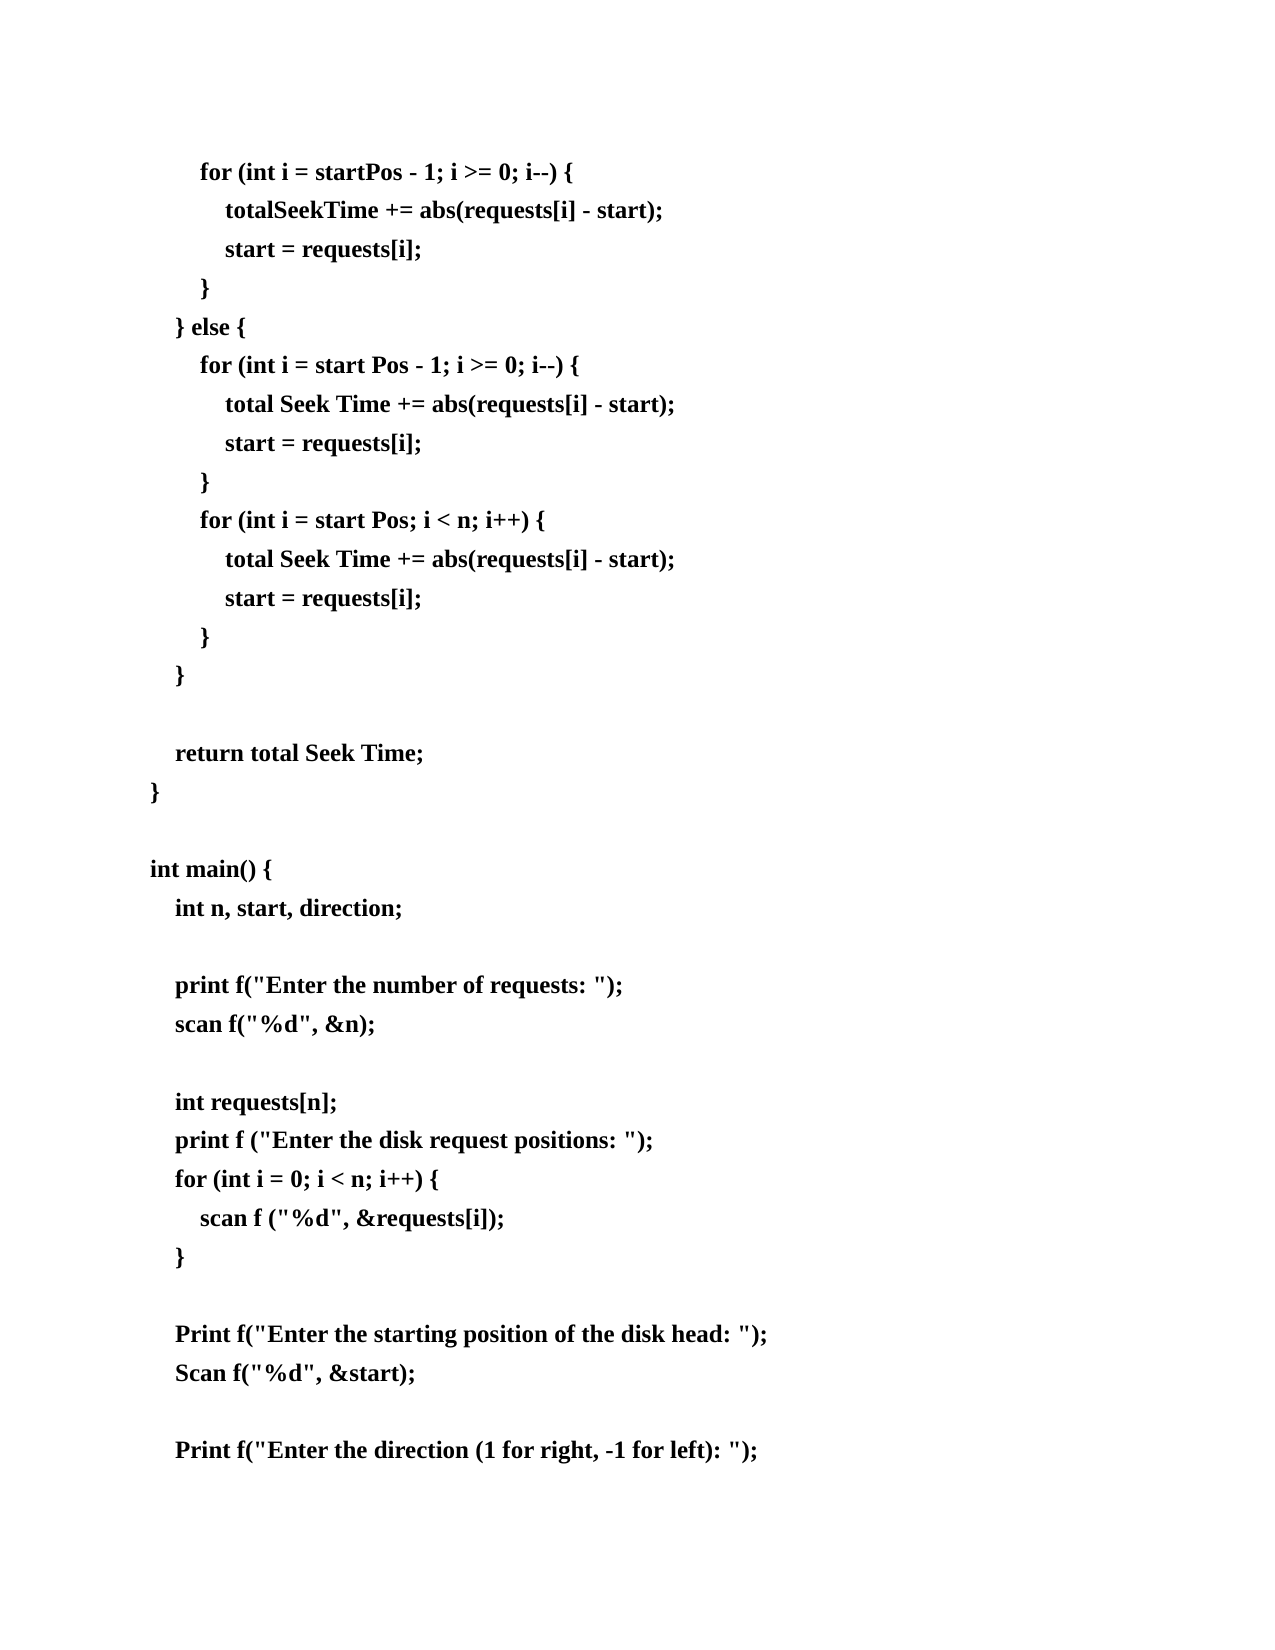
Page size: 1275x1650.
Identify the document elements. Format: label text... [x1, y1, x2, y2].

text } [150, 1235, 1027, 1272]
text for (int i = 0; i < n; i++) { [150, 1157, 1027, 1195]
text } [150, 266, 1027, 304]
text print f("Enter the number of requests: "); [150, 964, 1027, 1001]
text for (int i = start Pos; i < n; i++) { [150, 499, 1027, 536]
text } else { [150, 305, 1027, 342]
text start = requests[i]; [150, 576, 1027, 614]
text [150, 189, 1027, 226]
text } [150, 615, 1027, 652]
text start = requests[i]; [150, 421, 1027, 459]
text scan f ("%d", &requests[i]); [150, 1196, 1027, 1234]
text print f ("Enter the disk request positions: "); [150, 1119, 1027, 1156]
text return total Seek Time; [150, 731, 1027, 769]
text } [150, 770, 1027, 807]
text int main() { [150, 847, 1027, 885]
text total Seek Time += abs(requests[i] - start); [150, 537, 1027, 575]
text } [150, 460, 1027, 497]
text } [150, 654, 1027, 691]
text for (int i = start Pos - 1; i >= 0; i--) { [150, 344, 1027, 381]
text Print f("Enter the starting position of the disk head: "); [150, 1312, 1027, 1350]
text int requests[n]; [150, 1080, 1027, 1117]
text for (int i = startPos - 1; i >= 0; i--) { [150, 150, 1027, 187]
text Print f("Enter the direction (1 for right, -1 for left): "); [150, 1429, 1027, 1466]
text scan f("%d", &n); [150, 1002, 1027, 1040]
text total Seek Time += abs(requests[i] - start); [150, 382, 1027, 420]
text int n, start, direction; [150, 886, 1027, 924]
text start = requests[i]; [150, 227, 1027, 265]
text Scan f("%d", &start); [150, 1351, 1027, 1389]
